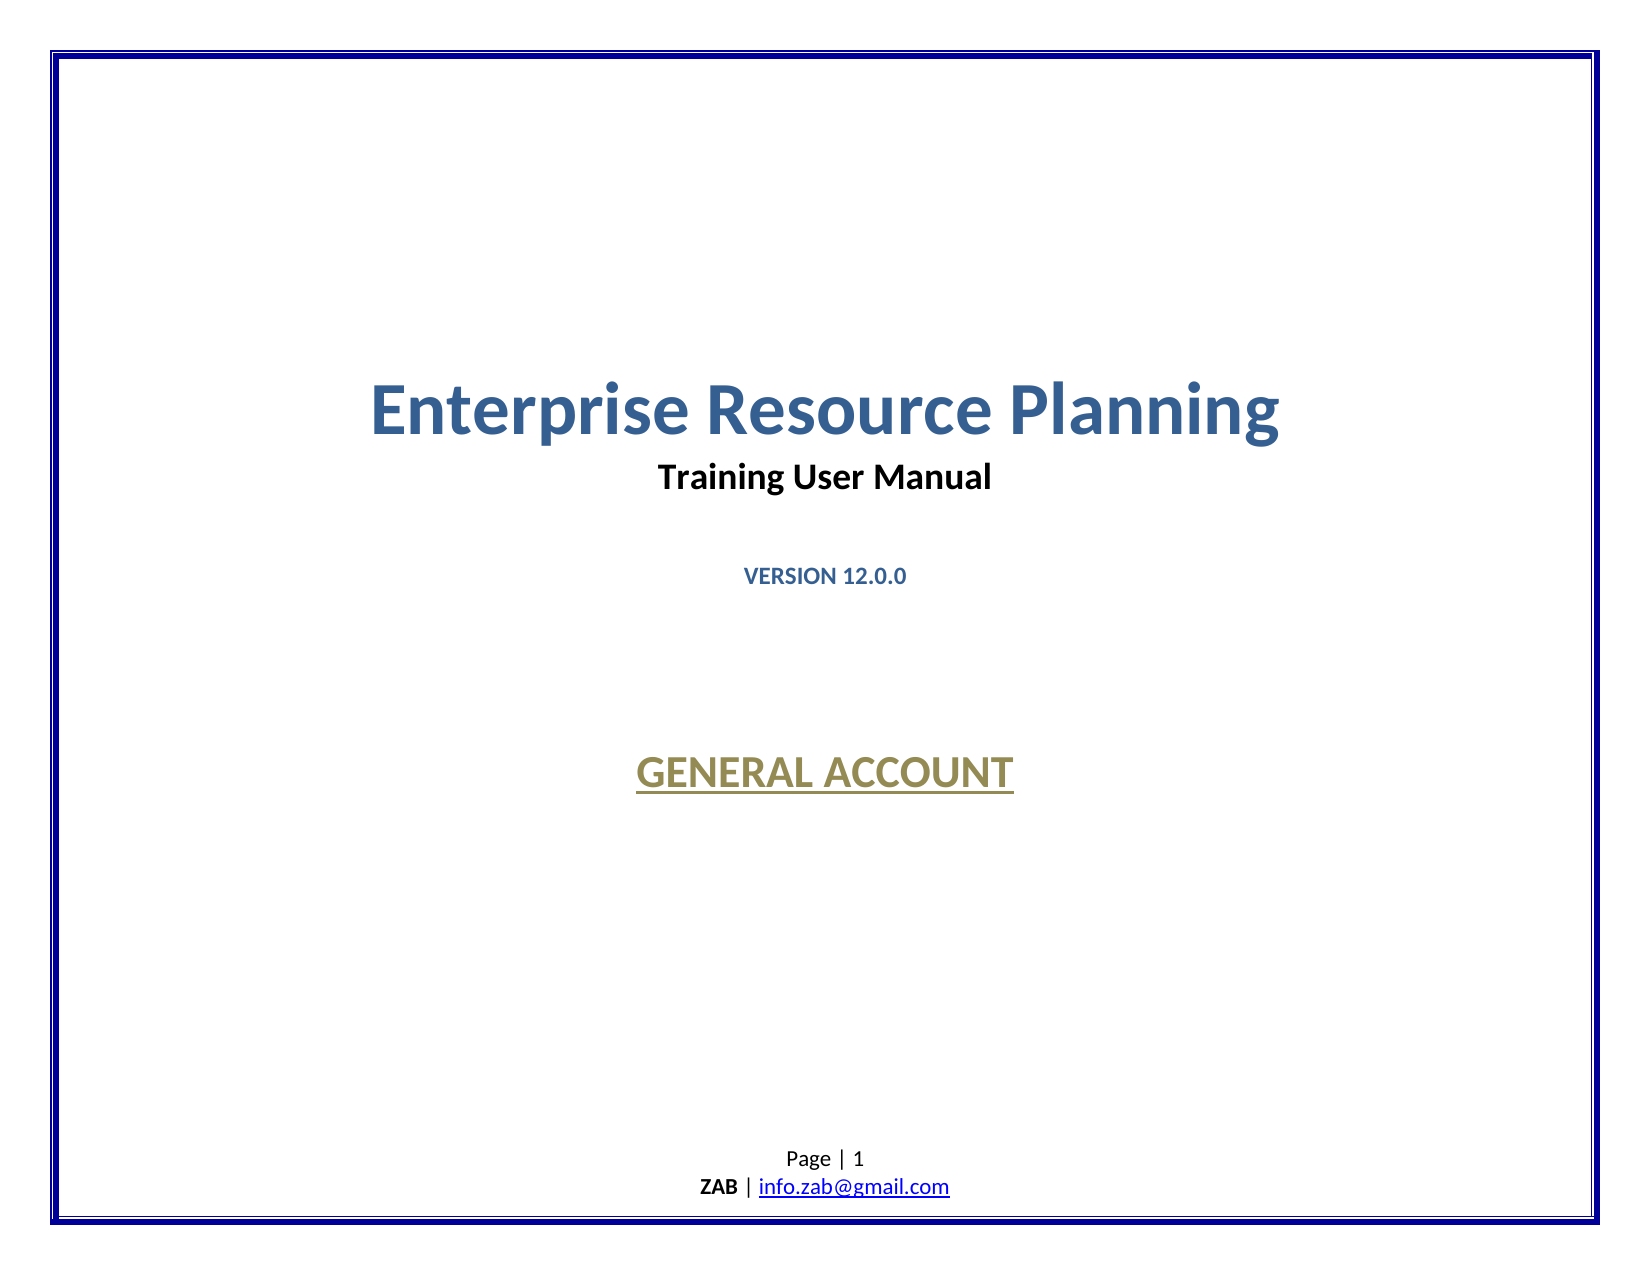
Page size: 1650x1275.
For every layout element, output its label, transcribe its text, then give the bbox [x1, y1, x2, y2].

text Enterprise Resource Planning [150, 362, 1500, 453]
text VERSION 12.0.0 [150, 560, 1500, 591]
text Training User Manual [150, 453, 1500, 499]
text GENERAL ACCOUNT [150, 743, 1500, 799]
